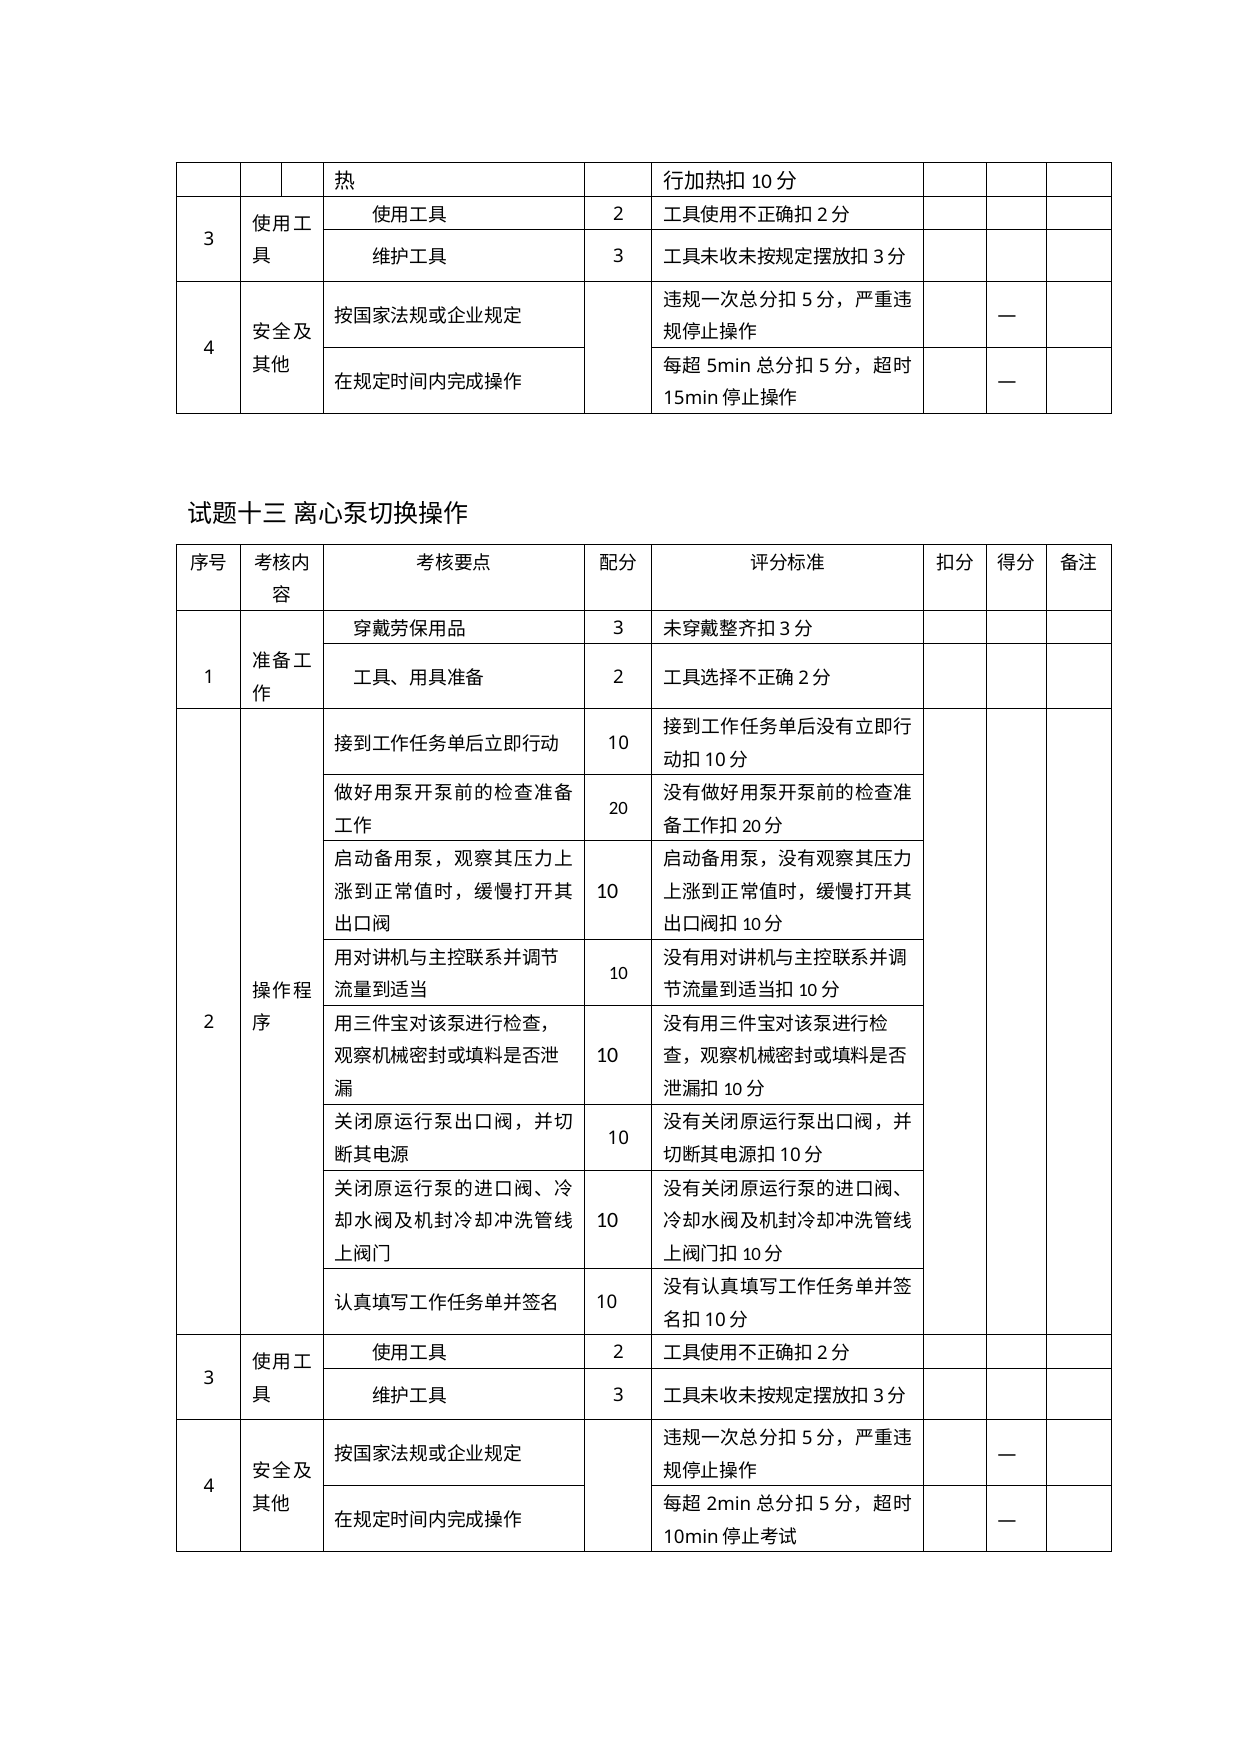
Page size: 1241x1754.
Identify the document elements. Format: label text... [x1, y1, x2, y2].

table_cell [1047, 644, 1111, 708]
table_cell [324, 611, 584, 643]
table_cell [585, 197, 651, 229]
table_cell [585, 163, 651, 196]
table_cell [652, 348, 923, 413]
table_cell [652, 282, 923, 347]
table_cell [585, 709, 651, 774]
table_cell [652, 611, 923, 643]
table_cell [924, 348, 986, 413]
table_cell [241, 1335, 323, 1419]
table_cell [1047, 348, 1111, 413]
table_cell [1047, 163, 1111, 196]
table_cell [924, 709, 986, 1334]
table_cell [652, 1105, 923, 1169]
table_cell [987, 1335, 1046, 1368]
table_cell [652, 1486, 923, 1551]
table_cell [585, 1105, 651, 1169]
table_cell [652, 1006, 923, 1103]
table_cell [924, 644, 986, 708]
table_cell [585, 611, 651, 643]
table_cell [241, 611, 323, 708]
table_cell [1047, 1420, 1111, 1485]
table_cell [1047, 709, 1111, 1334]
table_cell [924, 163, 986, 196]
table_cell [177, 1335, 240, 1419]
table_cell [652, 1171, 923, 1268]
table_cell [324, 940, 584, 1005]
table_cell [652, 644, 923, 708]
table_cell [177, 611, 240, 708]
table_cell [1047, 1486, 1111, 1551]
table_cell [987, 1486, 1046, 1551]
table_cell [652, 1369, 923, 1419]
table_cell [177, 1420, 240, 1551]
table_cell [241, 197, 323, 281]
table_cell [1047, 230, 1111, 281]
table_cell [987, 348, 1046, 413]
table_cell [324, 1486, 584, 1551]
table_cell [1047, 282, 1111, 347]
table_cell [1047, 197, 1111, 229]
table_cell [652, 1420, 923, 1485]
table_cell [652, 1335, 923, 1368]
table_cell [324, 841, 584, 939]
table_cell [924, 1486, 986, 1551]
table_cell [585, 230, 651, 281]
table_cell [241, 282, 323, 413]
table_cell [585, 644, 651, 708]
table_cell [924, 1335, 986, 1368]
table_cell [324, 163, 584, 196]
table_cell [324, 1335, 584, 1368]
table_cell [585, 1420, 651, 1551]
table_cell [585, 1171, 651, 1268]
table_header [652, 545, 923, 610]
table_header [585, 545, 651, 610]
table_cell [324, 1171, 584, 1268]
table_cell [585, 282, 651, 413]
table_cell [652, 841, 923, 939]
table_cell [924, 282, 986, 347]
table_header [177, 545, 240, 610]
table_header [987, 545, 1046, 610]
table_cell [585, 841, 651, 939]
list 试题十三 离心泵切换操作 [187, 479, 1053, 544]
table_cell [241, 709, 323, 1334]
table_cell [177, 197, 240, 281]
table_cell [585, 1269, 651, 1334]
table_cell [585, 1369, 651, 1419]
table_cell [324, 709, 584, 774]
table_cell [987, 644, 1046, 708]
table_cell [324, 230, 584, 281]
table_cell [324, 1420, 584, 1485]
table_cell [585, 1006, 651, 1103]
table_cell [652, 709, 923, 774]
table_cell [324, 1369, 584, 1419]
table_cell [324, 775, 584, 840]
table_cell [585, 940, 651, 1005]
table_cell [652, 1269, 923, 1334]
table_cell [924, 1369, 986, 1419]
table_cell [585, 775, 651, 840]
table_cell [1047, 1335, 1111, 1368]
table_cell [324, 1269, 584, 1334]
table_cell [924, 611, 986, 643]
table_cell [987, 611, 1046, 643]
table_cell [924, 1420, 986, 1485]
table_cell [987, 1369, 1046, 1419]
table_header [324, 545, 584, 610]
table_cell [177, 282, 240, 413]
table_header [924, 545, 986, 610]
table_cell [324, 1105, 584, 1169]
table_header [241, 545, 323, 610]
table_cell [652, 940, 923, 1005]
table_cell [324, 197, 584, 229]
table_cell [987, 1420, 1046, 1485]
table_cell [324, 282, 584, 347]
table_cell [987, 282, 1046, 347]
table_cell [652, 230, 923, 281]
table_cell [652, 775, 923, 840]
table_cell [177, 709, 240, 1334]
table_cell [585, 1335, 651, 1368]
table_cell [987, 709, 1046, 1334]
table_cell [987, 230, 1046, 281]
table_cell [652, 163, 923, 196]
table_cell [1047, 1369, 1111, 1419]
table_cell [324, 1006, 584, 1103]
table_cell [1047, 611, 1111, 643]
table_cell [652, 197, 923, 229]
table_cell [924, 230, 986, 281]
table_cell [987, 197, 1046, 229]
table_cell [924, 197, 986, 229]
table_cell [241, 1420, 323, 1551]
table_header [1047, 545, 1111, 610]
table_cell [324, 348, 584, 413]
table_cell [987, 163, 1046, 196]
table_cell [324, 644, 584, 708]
